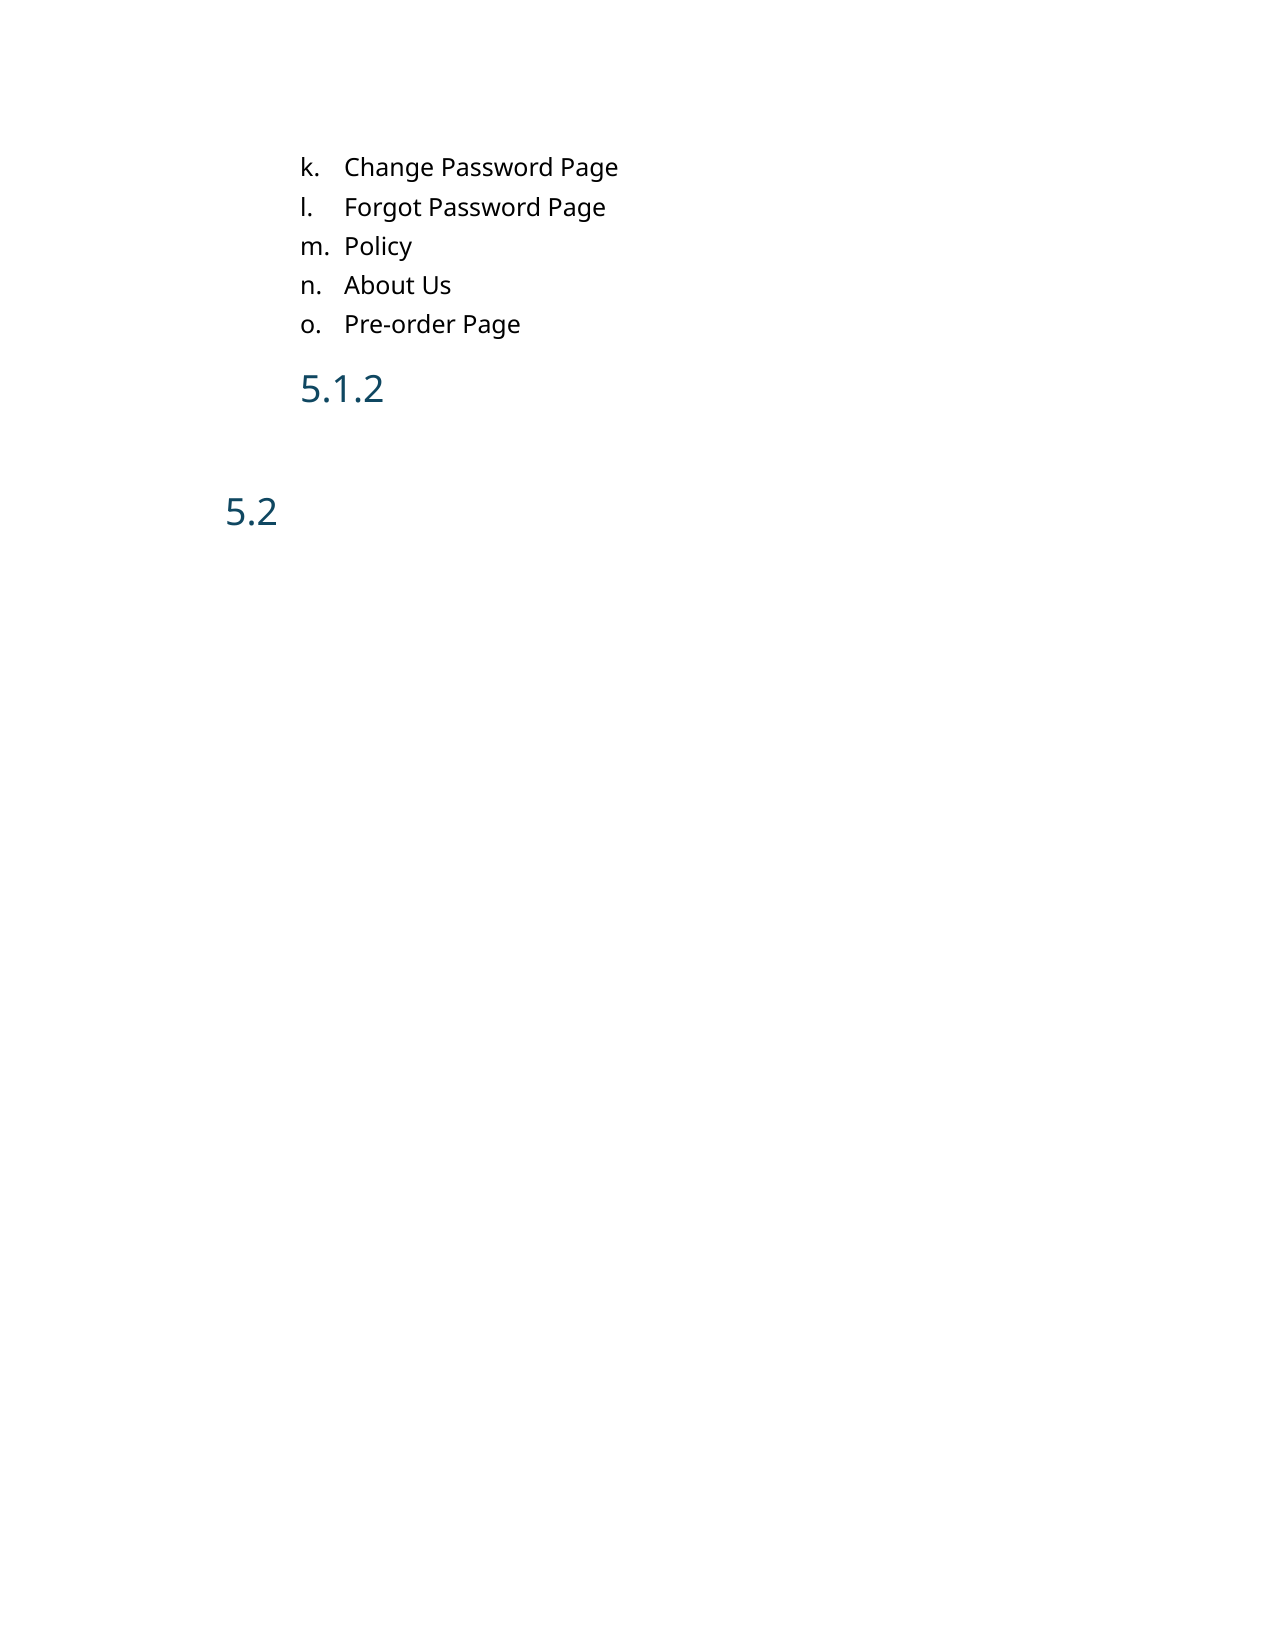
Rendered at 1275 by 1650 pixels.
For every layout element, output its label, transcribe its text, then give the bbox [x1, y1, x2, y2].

list Forgot Password Page [300, 189, 1125, 223]
list Pre-order Page [300, 307, 1125, 341]
list Policy [300, 228, 1125, 262]
list Change Password Page [300, 150, 1125, 184]
list About Us [300, 267, 1125, 302]
